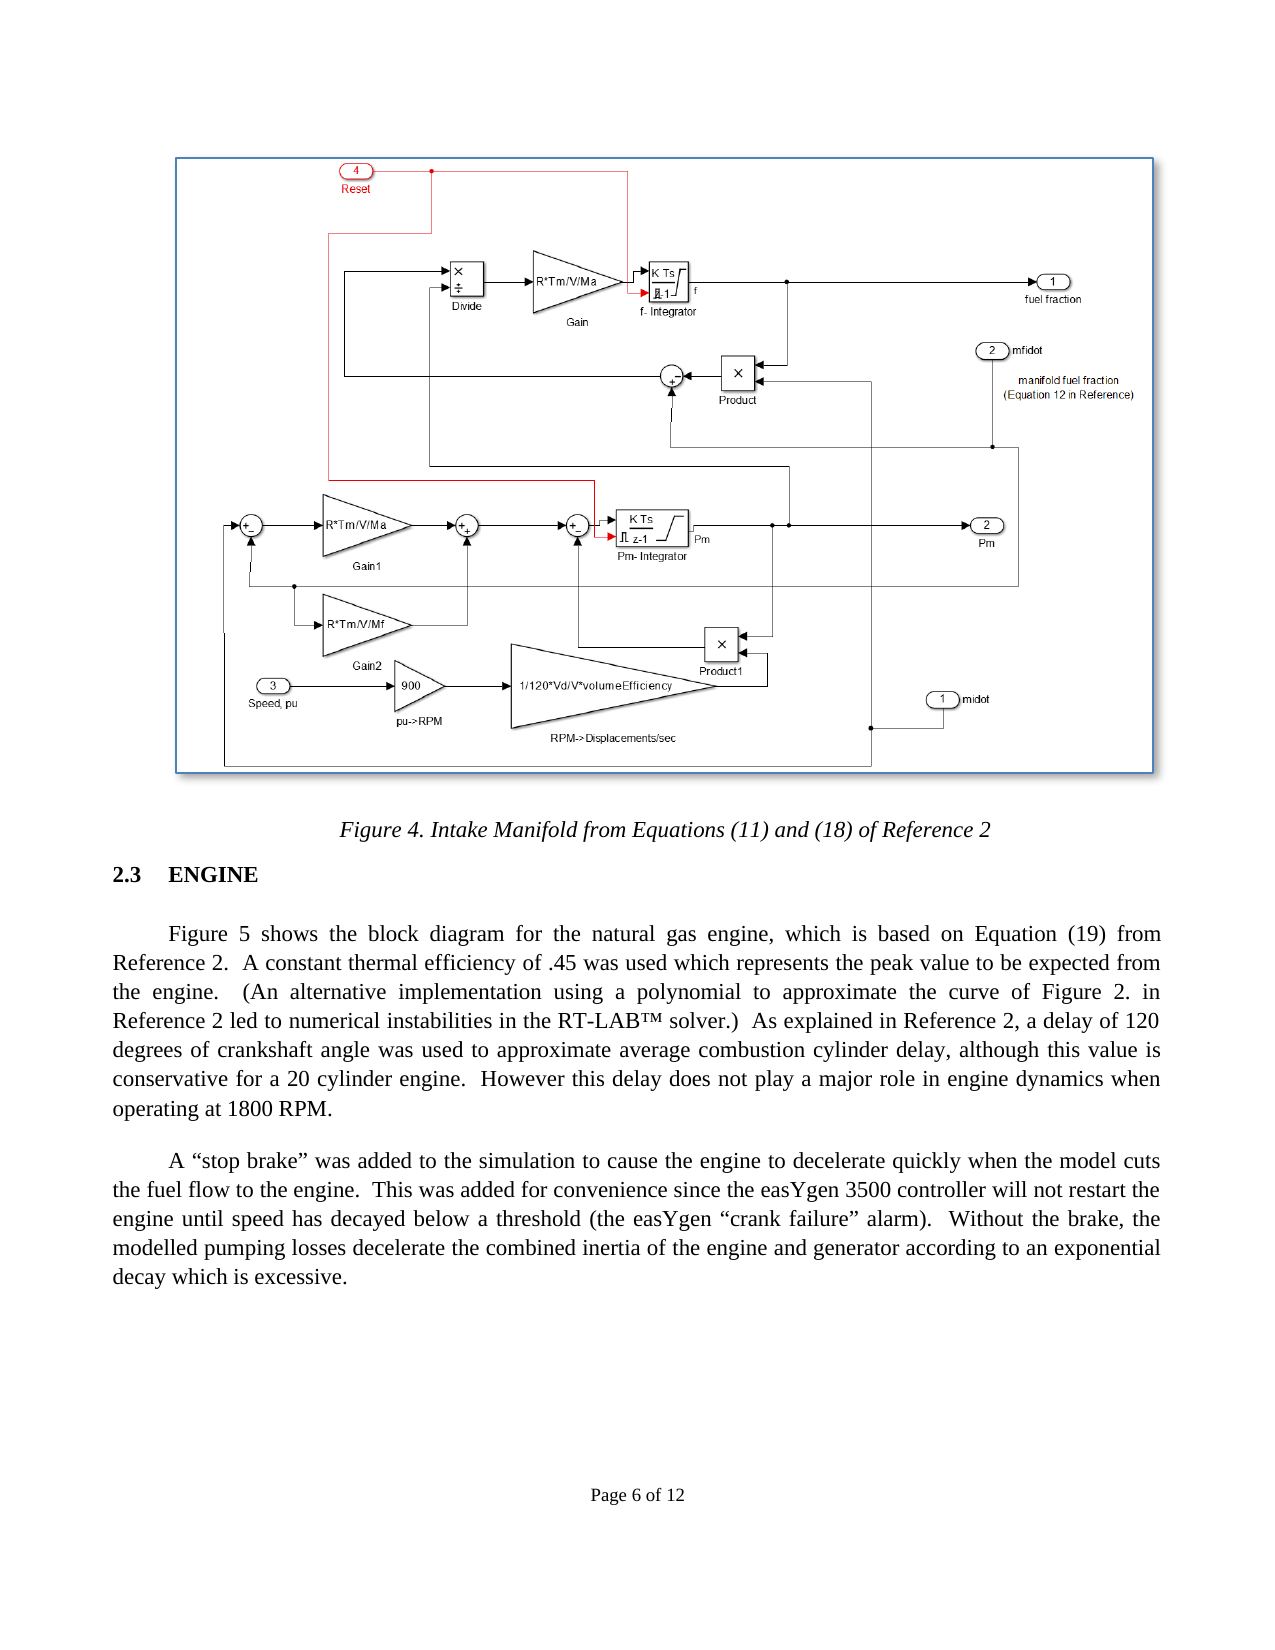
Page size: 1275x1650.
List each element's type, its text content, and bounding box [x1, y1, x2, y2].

picture [177, 159, 1152, 772]
text Figure 5 shows the block diagram for the natural gas engine, which is based on Equation (19) from Reference 2. A constant thermal efficiency of .45 was used which represents the peak value to be expected from the engine. (An alternative implementation using a polynomial to approximate the curve of Figure 2. in Reference 2 led to numerical instabilities in the RT-LAB™ solver.) As explained in Reference 2, a delay of 120 degrees of crankshaft angle was used to approximate average combustion cylinder delay, although this value is conservative for a 20 cylinder engine. However this delay does not play a major role in engine dynamics when operating at 1800 RPM. [112, 917, 1162, 1121]
text A “stop brake” was added to the simulation to cause the engine to decelerate quickly when the model cuts the fuel flow to the engine. This was added for convenience since the easYgen 3500 controller will not restart the engine until speed has decayed below a threshold (the easYgen “crank failure” alarm). Without the brake, the modelled pumping losses decelerate the combined inertia of the engine and generator according to an exponential decay which is excessive. [112, 1144, 1162, 1290]
text Figure 4. Intake Manifold from Equations (11) and (18) of Reference 2 [112, 814, 1162, 843]
subtitle engine [112, 862, 1162, 888]
